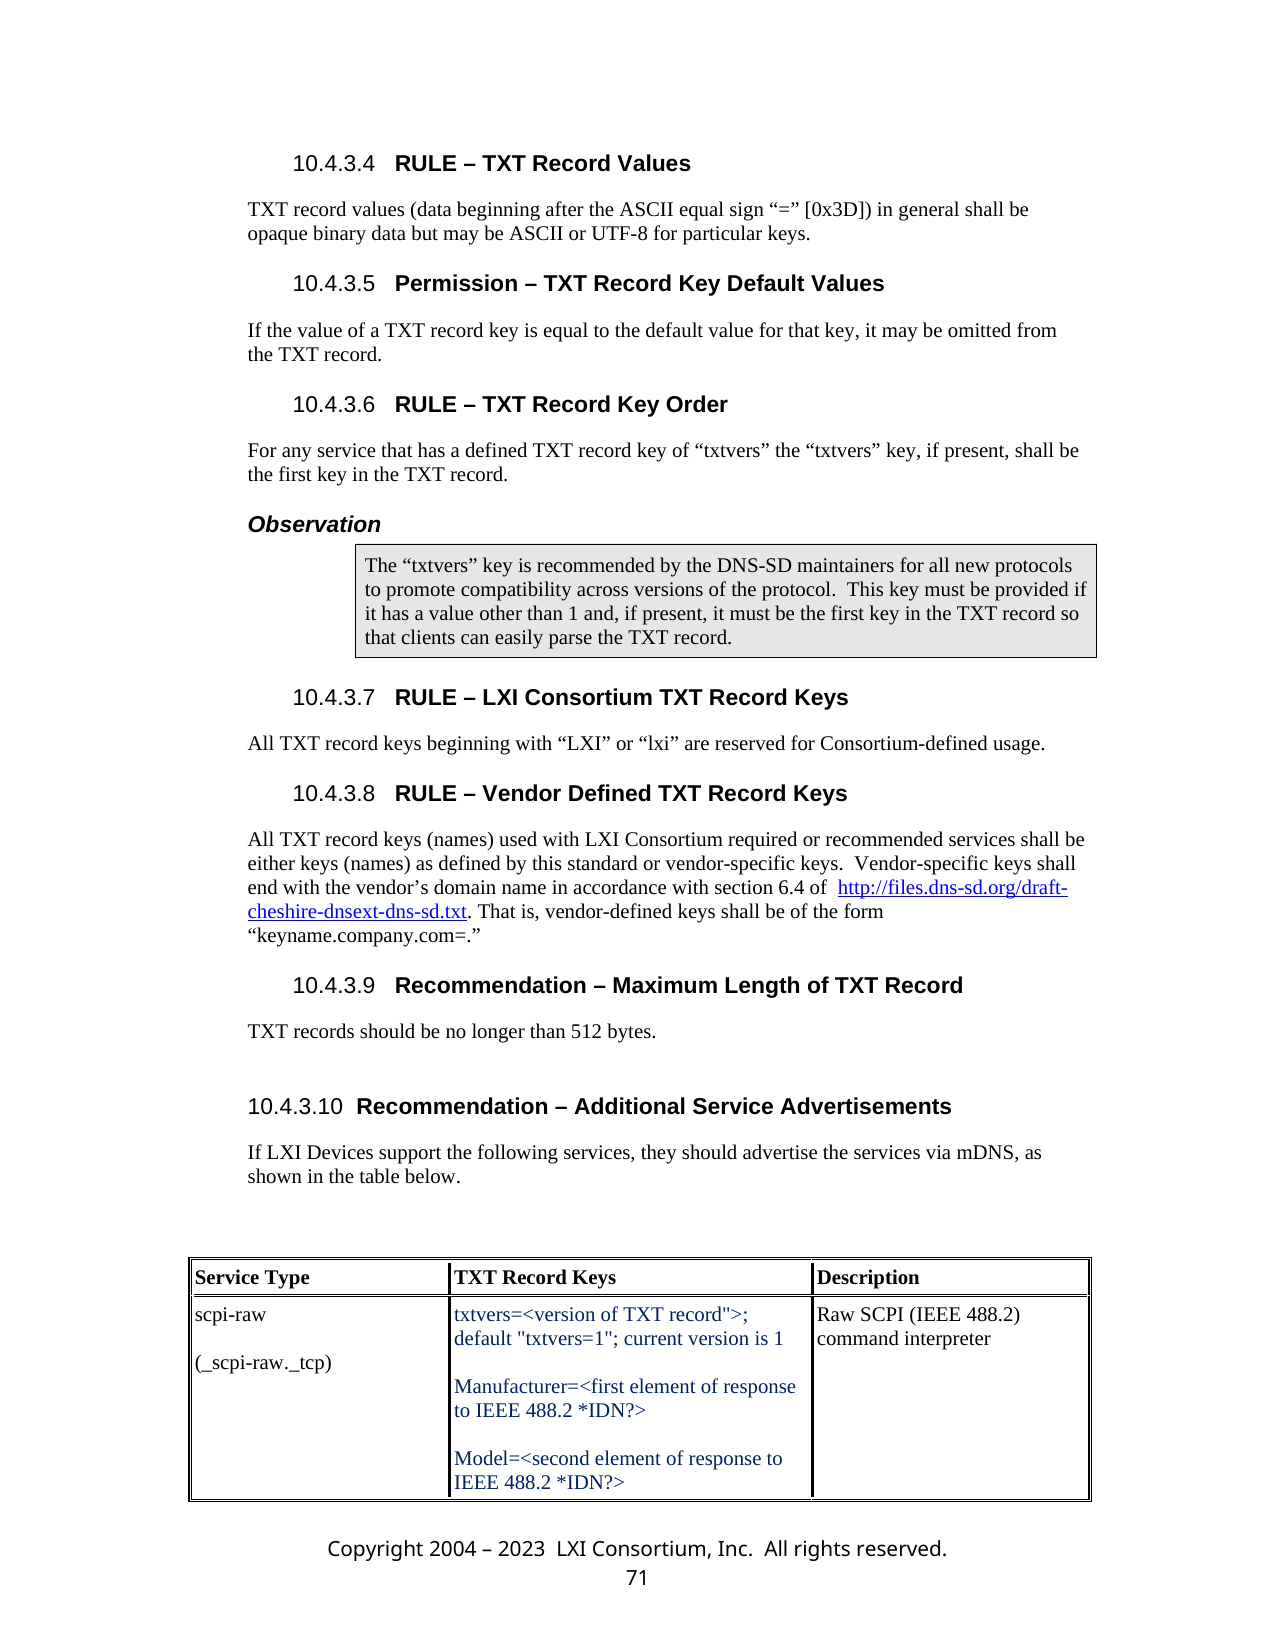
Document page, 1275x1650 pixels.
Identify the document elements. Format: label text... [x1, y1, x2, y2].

table_header TXT Record Keys [449, 1258, 812, 1293]
text TXT records should be no longer than 512 bytes. [247, 1019, 1087, 1043]
subtitle RULE – TXT Record Key Order [292, 391, 1087, 417]
text TXT record values (data beginning after the ASCII equal sign “=” [0x3D]) in general shall be opaque binary data but may be ASCII or UTF-8 for particular keys. [247, 197, 1087, 245]
text All TXT record keys beginning with “LXI” or “lxi” are reserved for Consortium-defined usage. [247, 731, 1087, 755]
table_header Service Type [192, 1260, 449, 1293]
text If the value of a TXT record key is equal to the default value for that key, it may be omitted from the TXT record. [247, 317, 1087, 366]
subtitle Permission – TXT Record Key Default Values [292, 270, 1087, 297]
text If LXI Devices support the following services, they should advertise the services via mDNS, as shown in the table below. [247, 1140, 1087, 1188]
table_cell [449, 1297, 812, 1499]
subtitle RULE – TXT Record Values [292, 150, 1087, 176]
text The “txtvers” key is recommended by the DNS-SD maintainers for all new protocols to promote compatibility across versions of the protocol. This key must be provided if it has a value other than 1 and, if present, it must be the first key in the TXT record so that clients can easily parse the TXT record. [356, 545, 1096, 657]
text For any service that has a defined TXT record key of “txtvers” the “txtvers” key, if present, shall be the first key in the TXT record. [247, 438, 1087, 486]
subtitle RULE – LXI Consortium TXT Record Keys [292, 683, 1087, 710]
table_header Description [812, 1260, 1088, 1293]
text All TXT record keys (names) used with LXI Consortium required or recommended services shall be either keys (names) as defined by this standard or vendor-specific keys. Vendor-specific keys shall end with the vendor’s domain name in accordance with section 6.4 of http://files.dns-sd.org/draft-cheshire-dnsext-dns-sd.txt. That is, vendor-defined keys shall be of the form “keyname.company.com=.” [247, 827, 1087, 947]
subtitle Recommendation – Maximum Length of TXT Record [292, 972, 1087, 999]
subtitle Recommendation – Additional Service Advertisements [247, 1093, 1087, 1119]
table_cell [812, 1294, 1089, 1499]
subtitle RULE – Vendor Defined TXT Record Keys [292, 780, 1087, 806]
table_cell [192, 1294, 449, 1499]
subtitle Observation [247, 511, 1087, 537]
